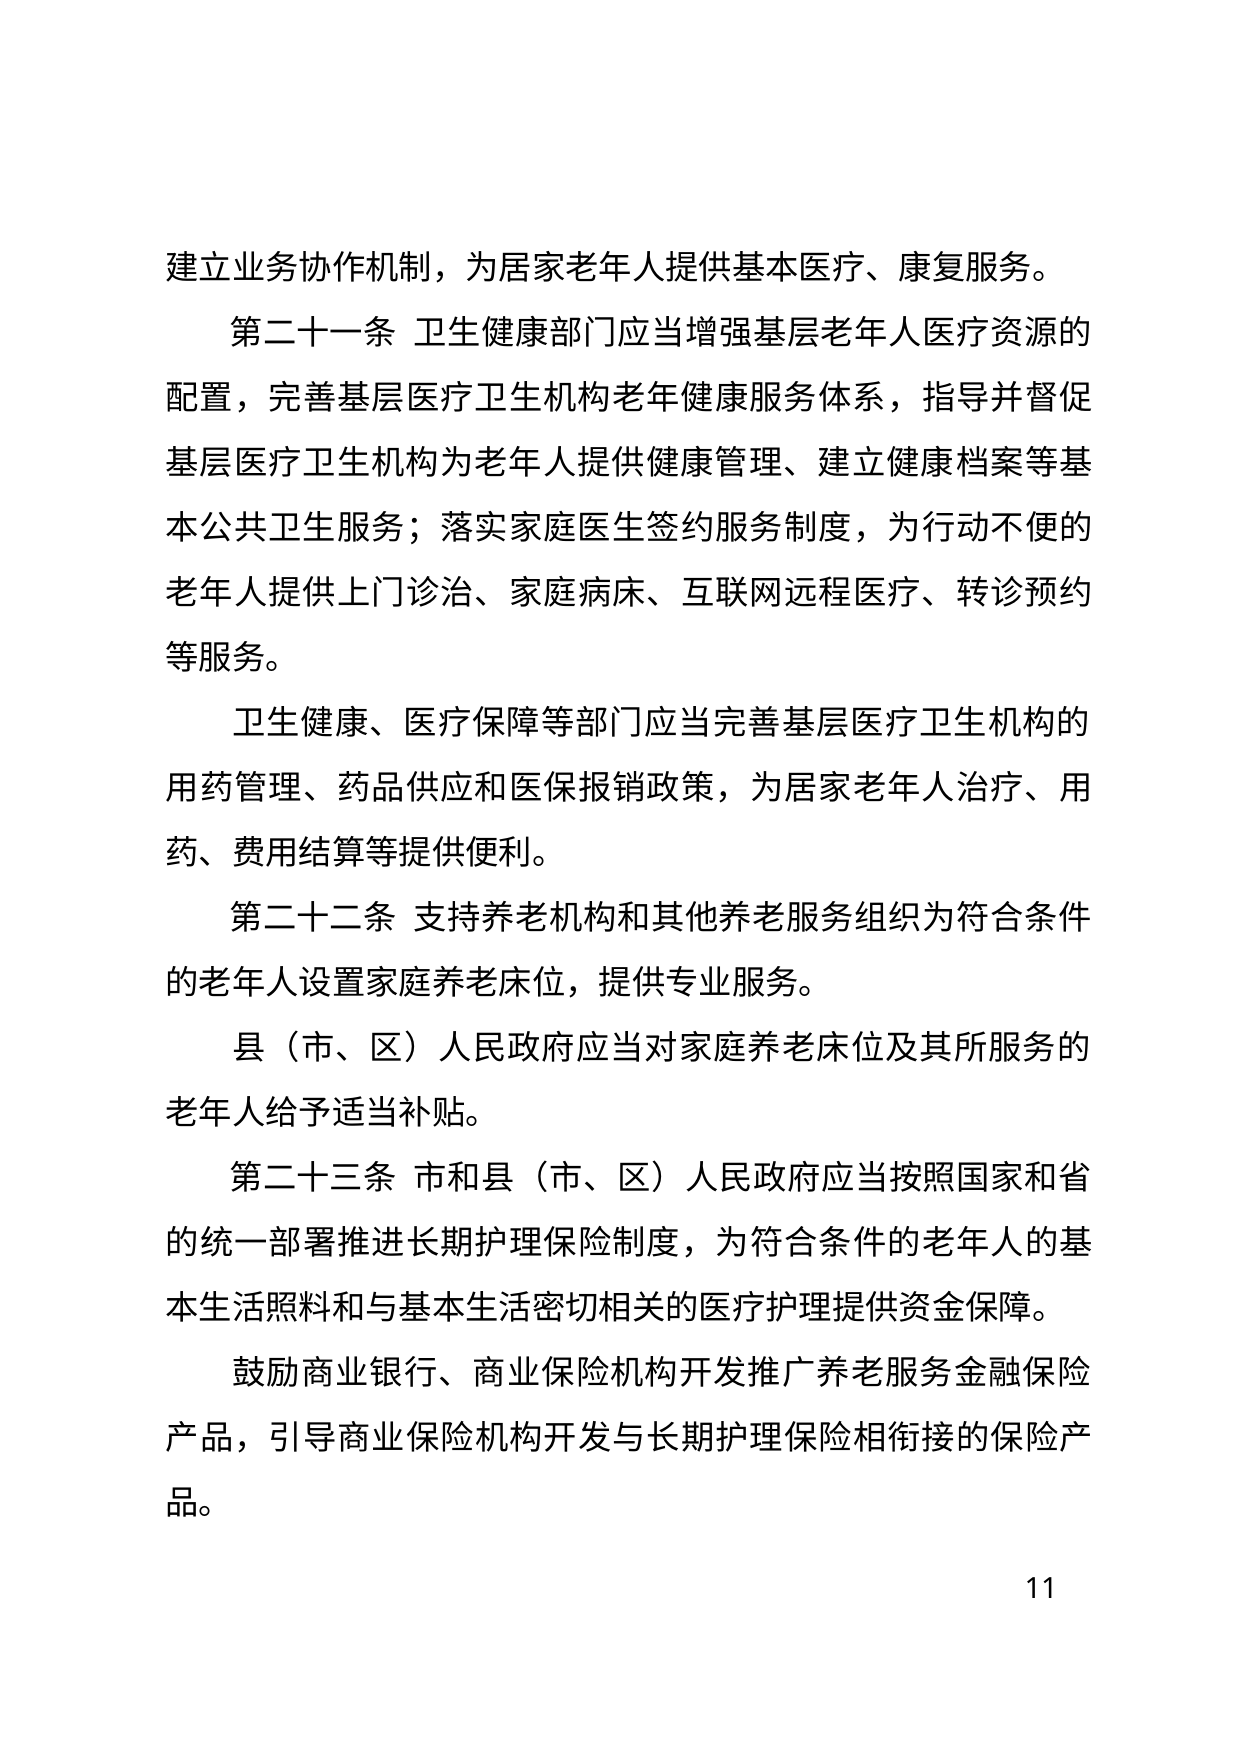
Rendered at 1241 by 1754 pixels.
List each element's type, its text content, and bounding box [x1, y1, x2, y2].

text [165, 233, 1093, 298]
text 第二十三条 市和县（市、区）人民政府应当按照国家和省的统一部署推进长期护理保险制度，为符合条件的老年人的基本生活照料和与基本生活密切相关的医疗护理提供资金保障。 [165, 1143, 1093, 1338]
text 鼓励商业银行、商业保险机构开发推广养老服务金融保险产品，引导商业保险机构开发与长期护理保险相衔接的保险产品。 [165, 1338, 1093, 1533]
text 第二十一条 卫生健康部门应当增强基层老年人医疗资源的配置，完善基层医疗卫生机构老年健康服务体系，指导并督促基层医疗卫生机构为老年人提供健康管理、建立健康档案等基本公共卫生服务；落实家庭医生签约服务制度，为行动不便的老年人提供上门诊治、家庭病床、互联网远程医疗、转诊预约等服务。 [165, 298, 1093, 688]
text 卫生健康、医疗保障等部门应当完善基层医疗卫生机构的用药管理、药品供应和医保报销政策，为居家老年人治疗、用药、费用结算等提供便利。 [165, 688, 1093, 883]
text 县（市、区）人民政府应当对家庭养老床位及其所服务的老年人给予适当补贴。 [165, 1013, 1093, 1143]
text 第二十二条 支持养老机构和其他养老服务组织为符合条件的老年人设置家庭养老床位，提供专业服务。 [165, 883, 1093, 1013]
